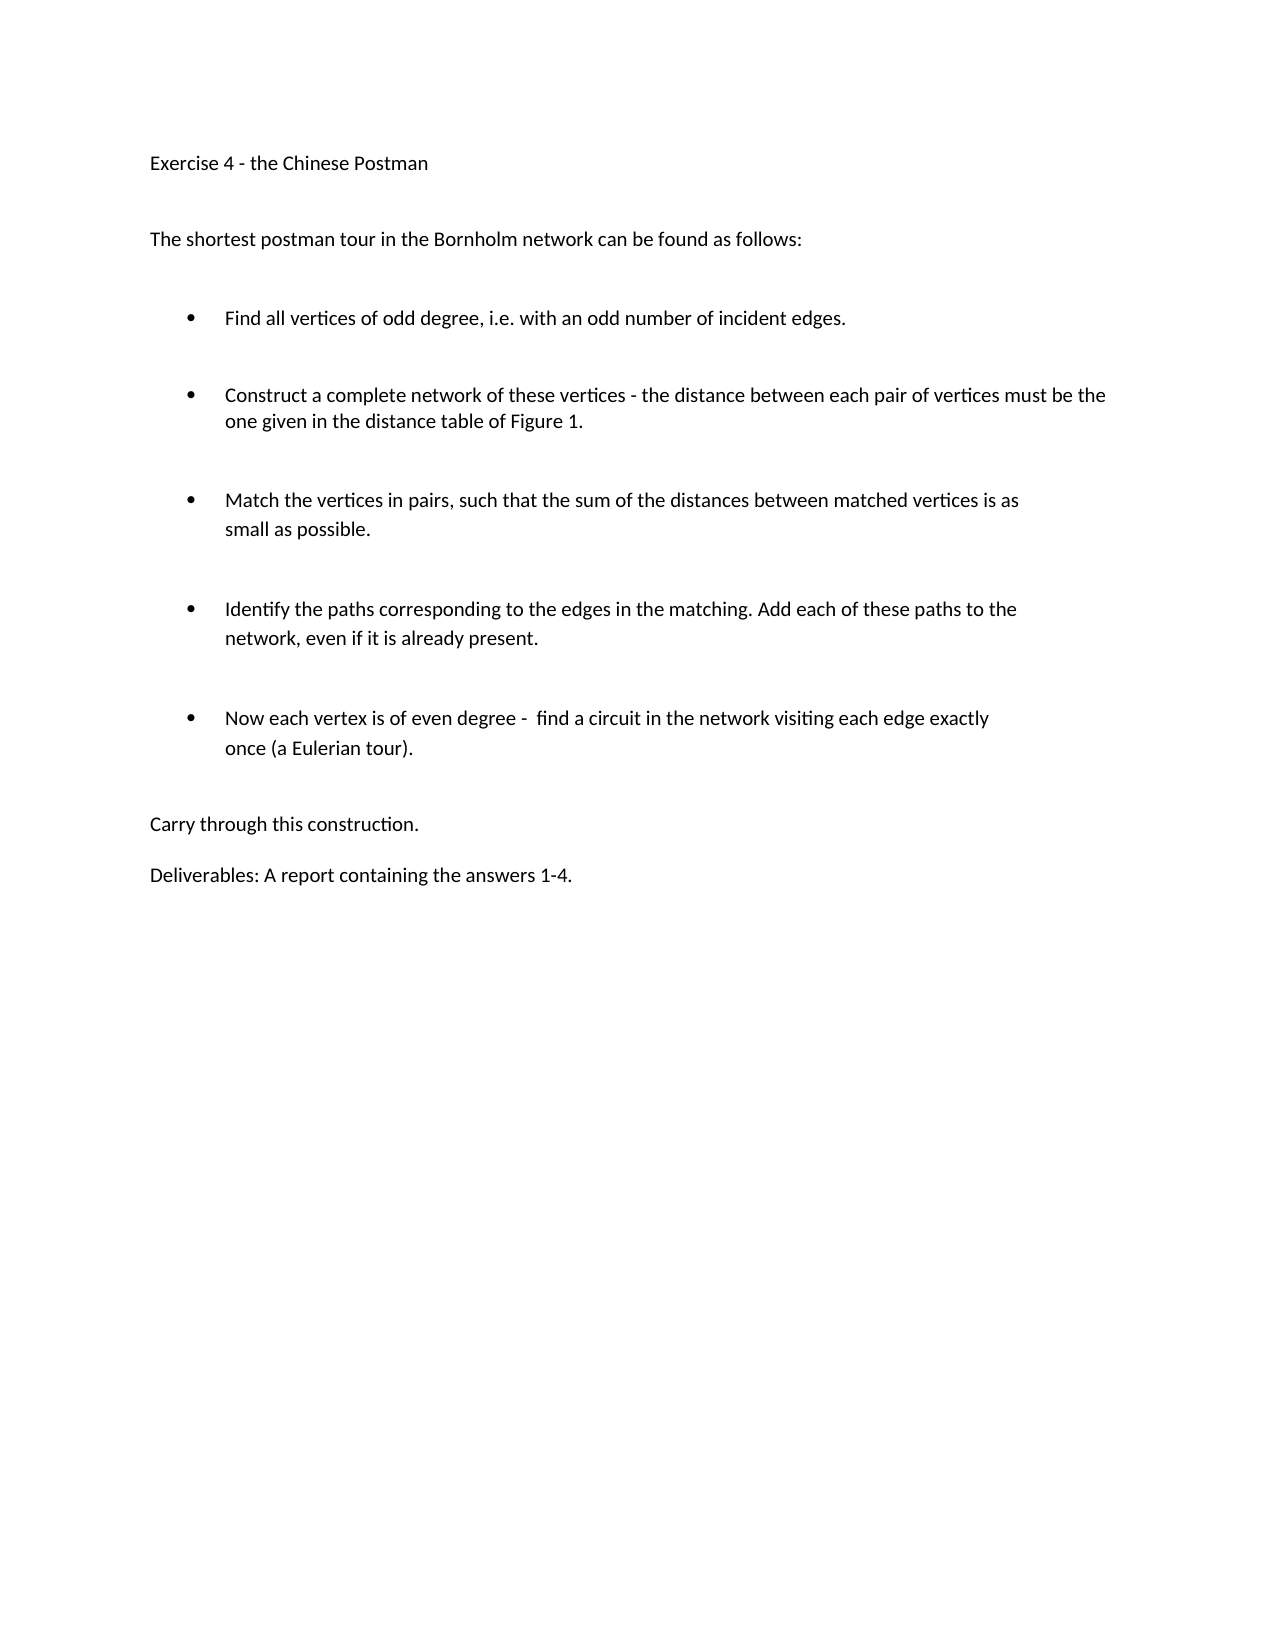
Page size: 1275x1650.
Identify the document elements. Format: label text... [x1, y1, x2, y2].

list Identify the paths corresponding to the edges in the matching. Add each of these paths to the network, even if it is already present. [187, 593, 1023, 652]
text The shortest postman tour in the Bornholm network can be found as follows: [150, 226, 1125, 252]
list Construct a complete network of these vertices - the distance between each pair of vertices must be the one given in the distance table of Figure 1. [187, 382, 1125, 433]
text Carry through this construction. [150, 812, 1125, 837]
text Deliverables: A report containing the answers 1-4. [150, 862, 1125, 888]
list Now each vertex is of even degree - find a circuit in the network visiting each edge exactly once (a Eulerian tour). [187, 702, 1023, 761]
list Match the vertices in pairs, such that the sum of the distances between matched vertices is as small as possible. [187, 484, 1023, 542]
list Find all vertices of odd degree, i.e. with an odd number of incident edges. [187, 302, 1023, 332]
text Exercise 4 - the Chinese Postman [150, 150, 1125, 175]
